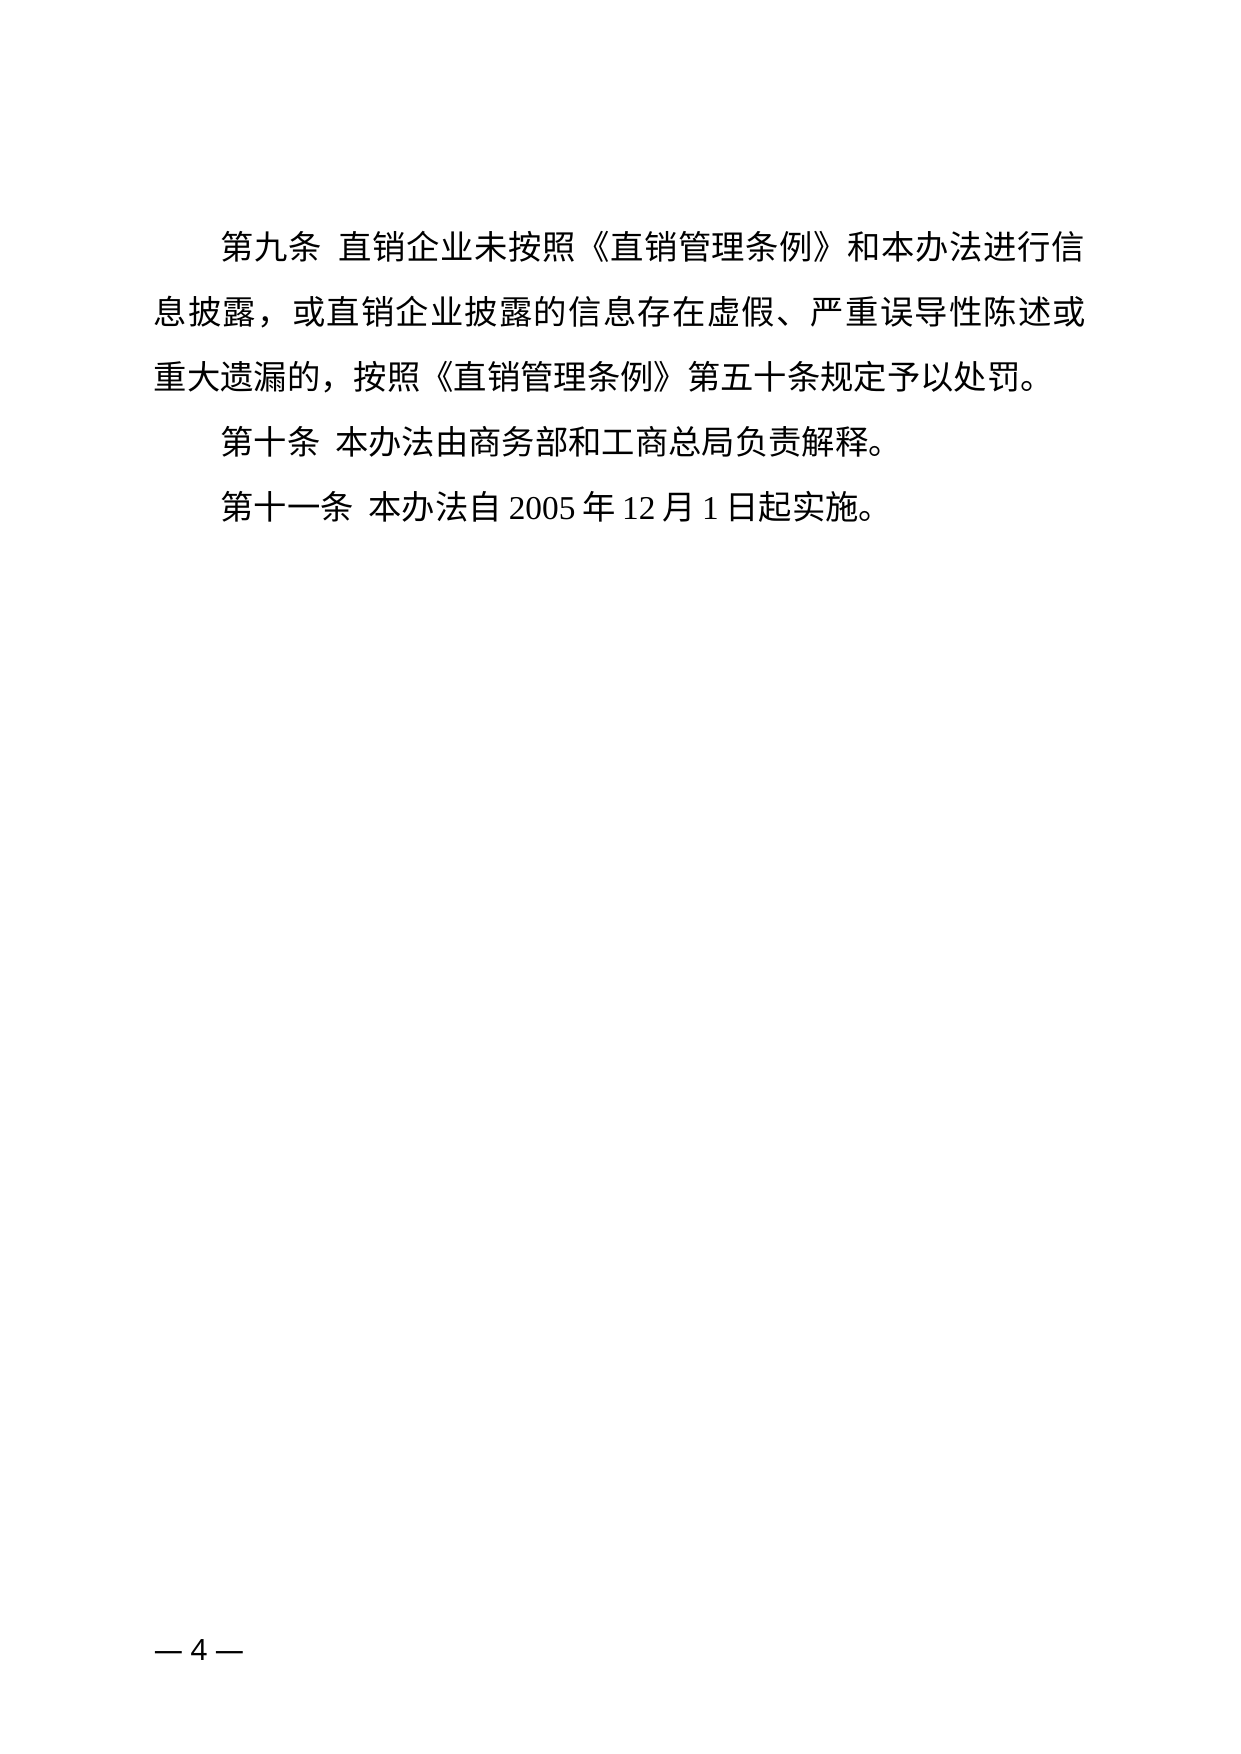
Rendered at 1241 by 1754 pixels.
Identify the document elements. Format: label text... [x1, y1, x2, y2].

text 第十条 本办法由商务部和工商总局负责解释。 [153, 407, 1087, 472]
text 第九条 直销企业未按照《直销管理条例》和本办法进行信息披露，或直销企业披露的信息存在虚假、严重误导性陈述或重大遗漏的，按照《直销管理条例》第五十条规定予以处罚。 [153, 212, 1087, 407]
text 第十一条 本办法自2005年12月1日起实施。 [153, 472, 1087, 537]
